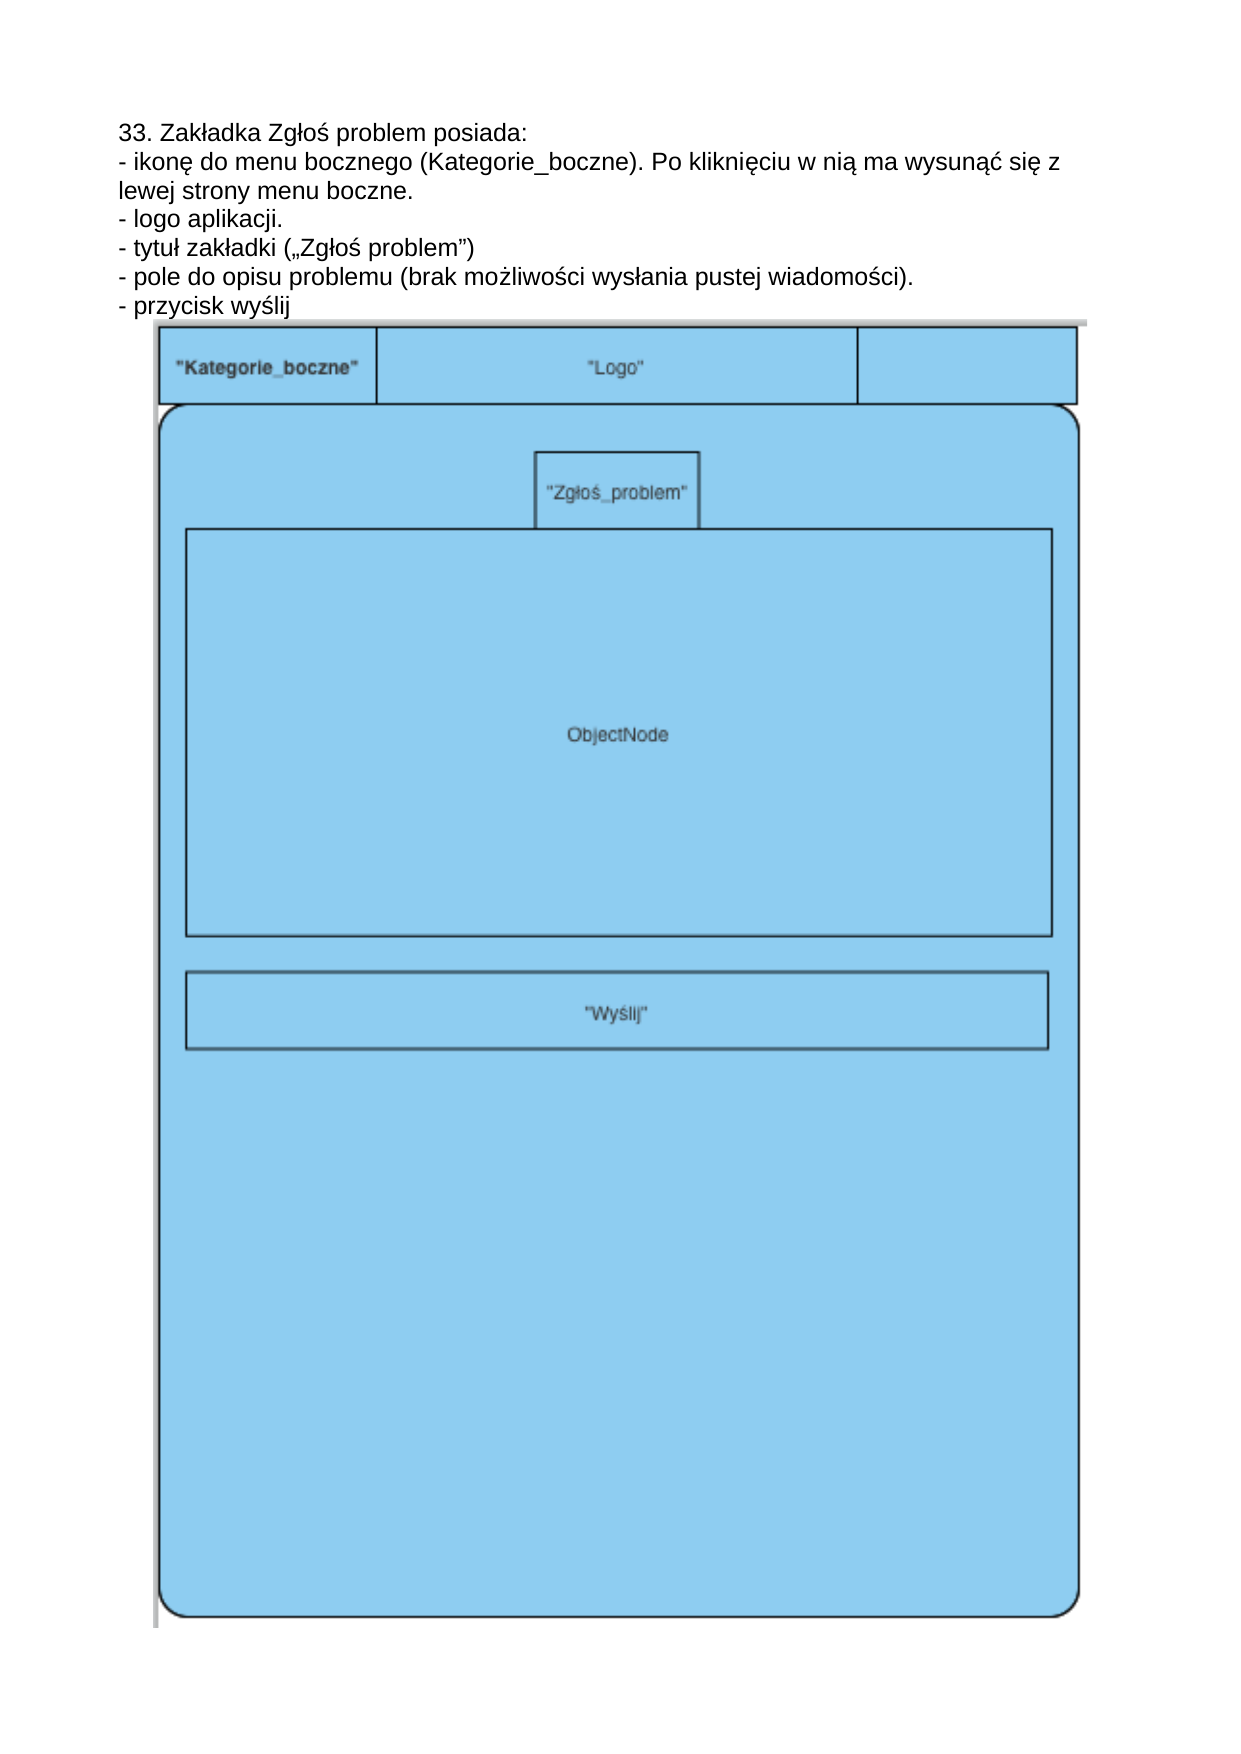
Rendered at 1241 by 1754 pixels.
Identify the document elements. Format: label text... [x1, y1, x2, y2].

text 33. Zakładka Zgłoś problem posiada: [118, 118, 1122, 147]
picture [153, 319, 1088, 1628]
text - tytuł zakładki („Zgłoś problem”) [118, 233, 1122, 262]
text - przycisk wyślij [118, 291, 1122, 319]
text - ikonę do menu bocznego (Kategorie_boczne). Po kliknięciu w nią ma wysunąć się z lewej strony menu boczne. [118, 147, 1122, 204]
text - pole do opisu problemu (brak możliwości wysłania pustej wiadomości). [118, 262, 1122, 291]
text - logo aplikacji. [118, 204, 1122, 233]
